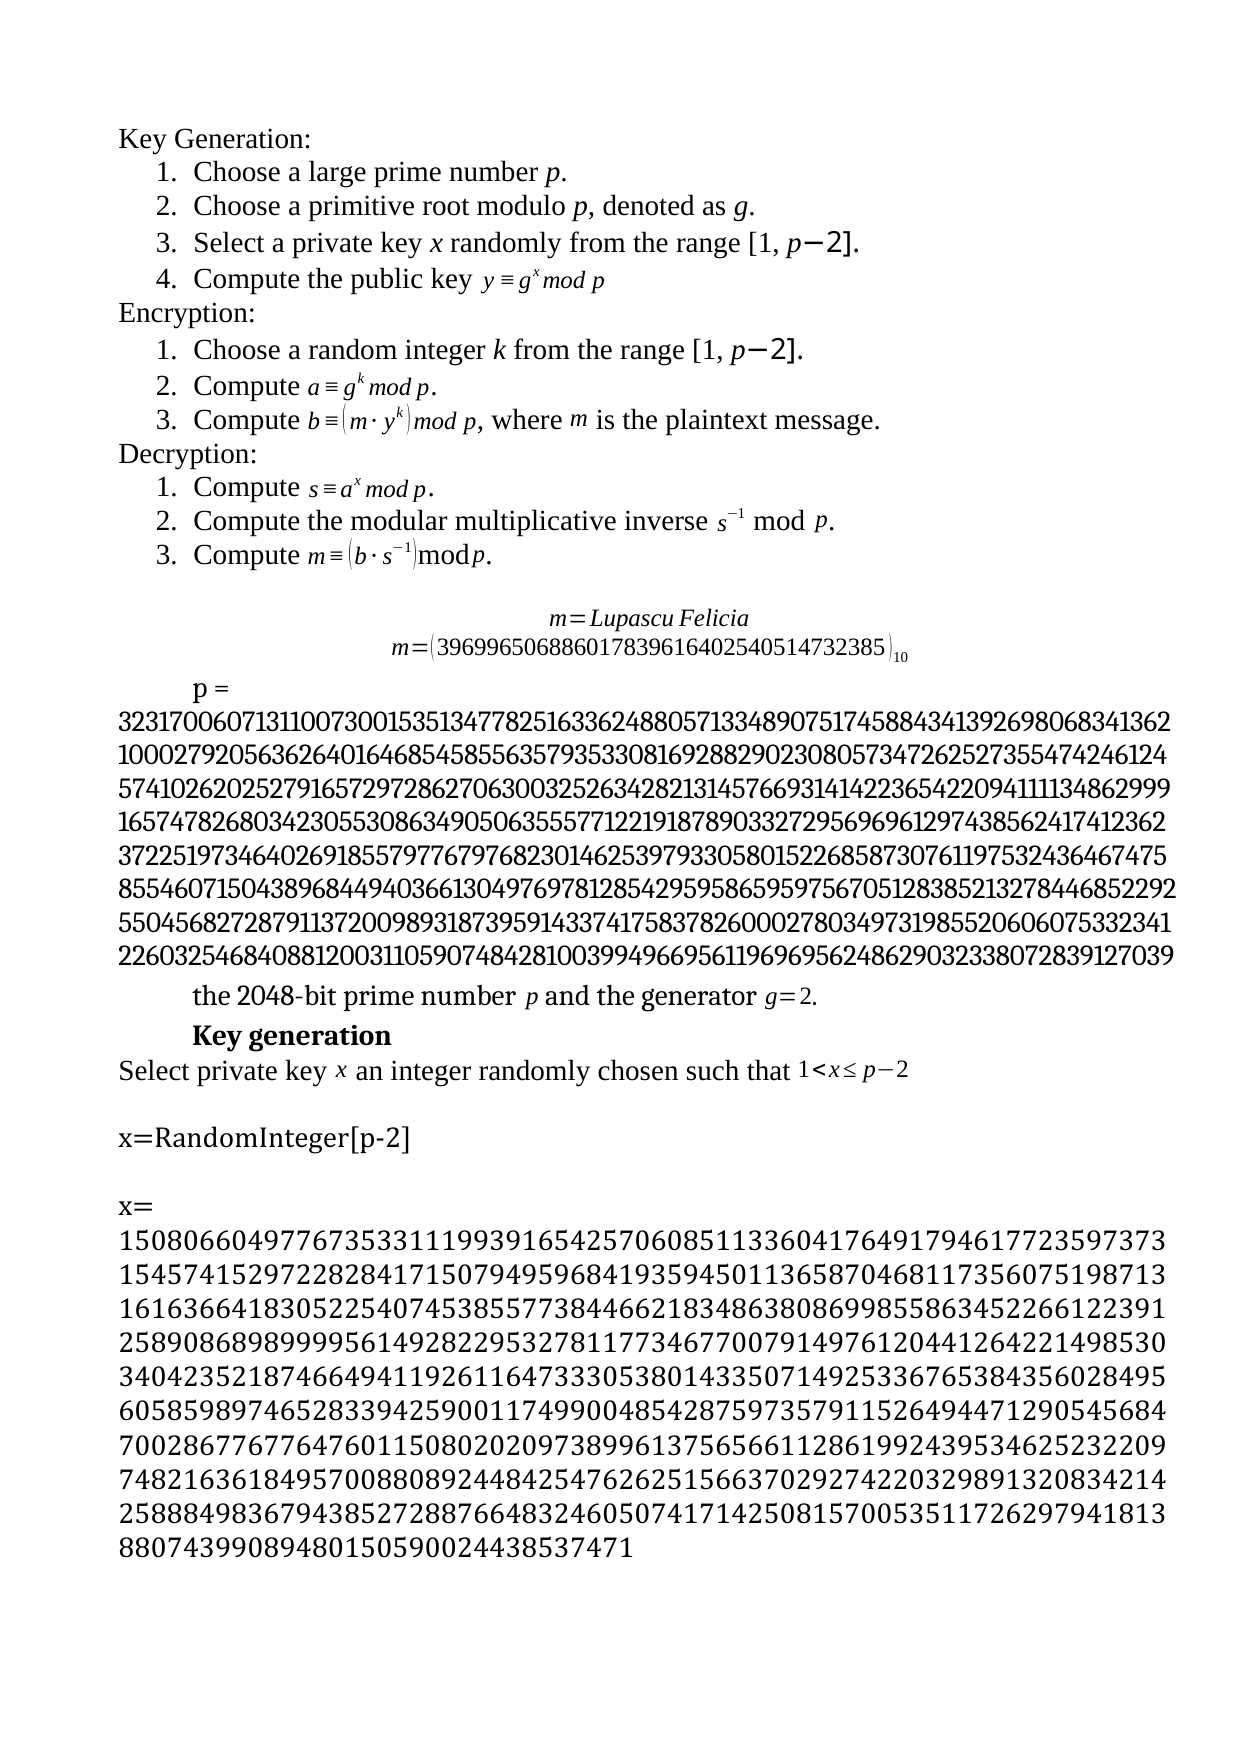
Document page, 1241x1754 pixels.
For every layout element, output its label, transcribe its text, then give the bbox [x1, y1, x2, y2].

text Select private key an integer randomly chosen such that [118, 1053, 1181, 1086]
list Compute mod. [156, 537, 1181, 571]
list Compute . [156, 469, 1181, 503]
text Encryption: [118, 295, 1181, 328]
text x= [118, 1188, 1181, 1222]
text Key generation [118, 1019, 1181, 1053]
list Select a private key x randomly from the range [1, p−2]. [156, 221, 1181, 261]
list Choose a large prime number p. [156, 154, 1181, 188]
text Key Generation: [118, 121, 1181, 154]
text the 2048-bit prime number and the generator . [118, 979, 1181, 1013]
list Choose a random integer k from the range [1, p−2]. [156, 328, 1181, 368]
list Compute , where is the plaintext message. [156, 401, 1181, 436]
text Decryption: [118, 436, 1181, 469]
list Compute . [156, 368, 1181, 401]
list Compute the modular multiplicative inverse mod . [156, 503, 1181, 537]
text p = 32317006071311007300153513477825163362488057133489075174588434139269806834136210002792056362640164685458556357935330816928829023080573472625273554742461245741026202527916572972862706300325263428213145766931414223654220941111348629991657478268034230553086349050635557712219187890332729569696129743856241741236237225197346402691855797767976823014625397933058015226858730761197532436467475855460715043896844940366130497697812854295958659597567051283852132784468522925504568272879113720098931873959143374175837826000278034973198552060607533234122603254684088120031105907484281003994966956119696956248629032338072839127039 [118, 671, 1181, 973]
list Compute the public key [156, 261, 1181, 295]
text x=RandomInteger[p-2] [118, 1120, 1181, 1154]
text 15080660497767353311199391654257060851133604176491794617723597373154574152972282841715079495968419359450113658704681173560751987131616366418305225407453855773844662183486380869985586345226612239125890868989999561492822953278117734677007914976120441264221498530340423521874664941192611647333053801433507149253367653843560284956058598974652833942590011749900485428759735791152649447129054568470028677677647601150802020973899613756566112861992439534625232209748216361849570088089244842547626251566370292742203298913208342142588849836794385272887664832460507417142508157005351172629794181388074399089480150590024438537471 [118, 1222, 1181, 1564]
list Choose a primitive root modulo p, denoted as g. [156, 188, 1181, 221]
